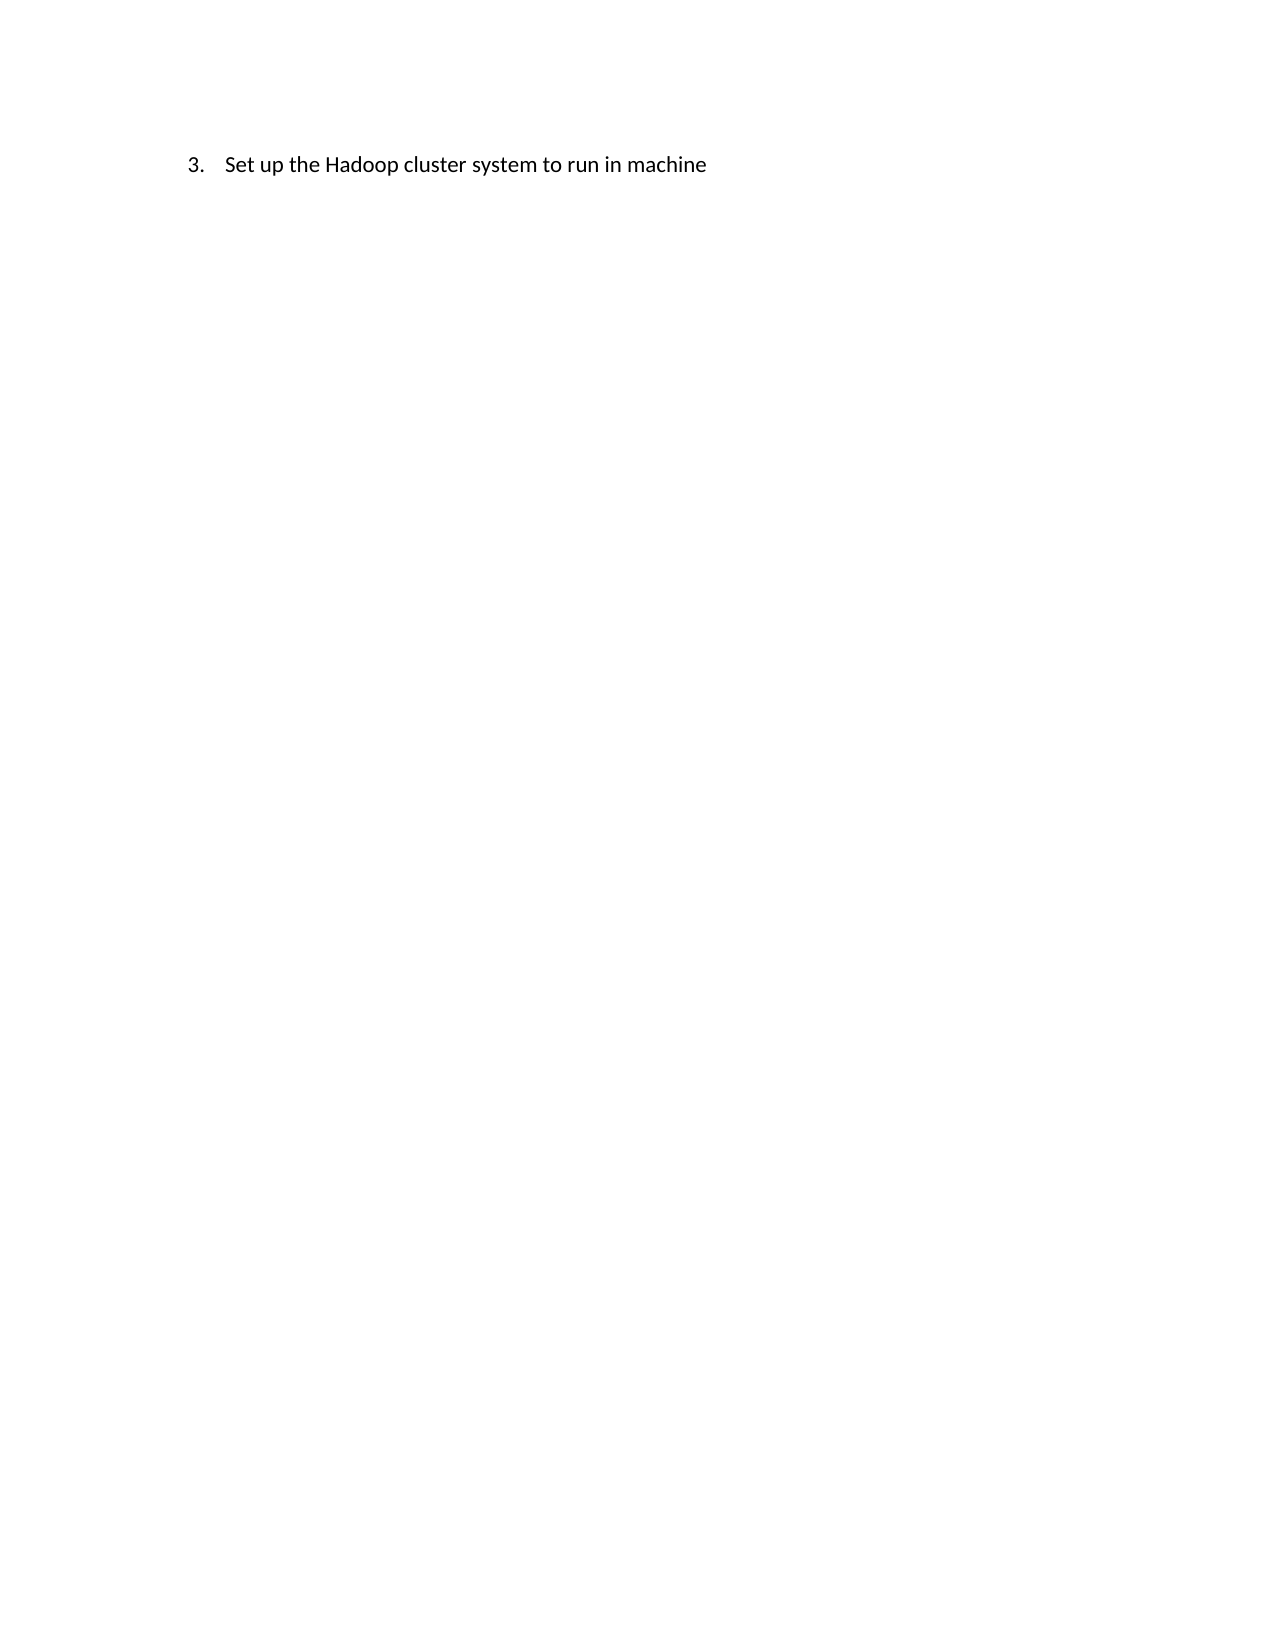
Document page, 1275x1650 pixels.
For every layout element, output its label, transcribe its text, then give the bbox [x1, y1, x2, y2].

list Set up the Hadoop cluster system to run in machine [187, 150, 1125, 178]
